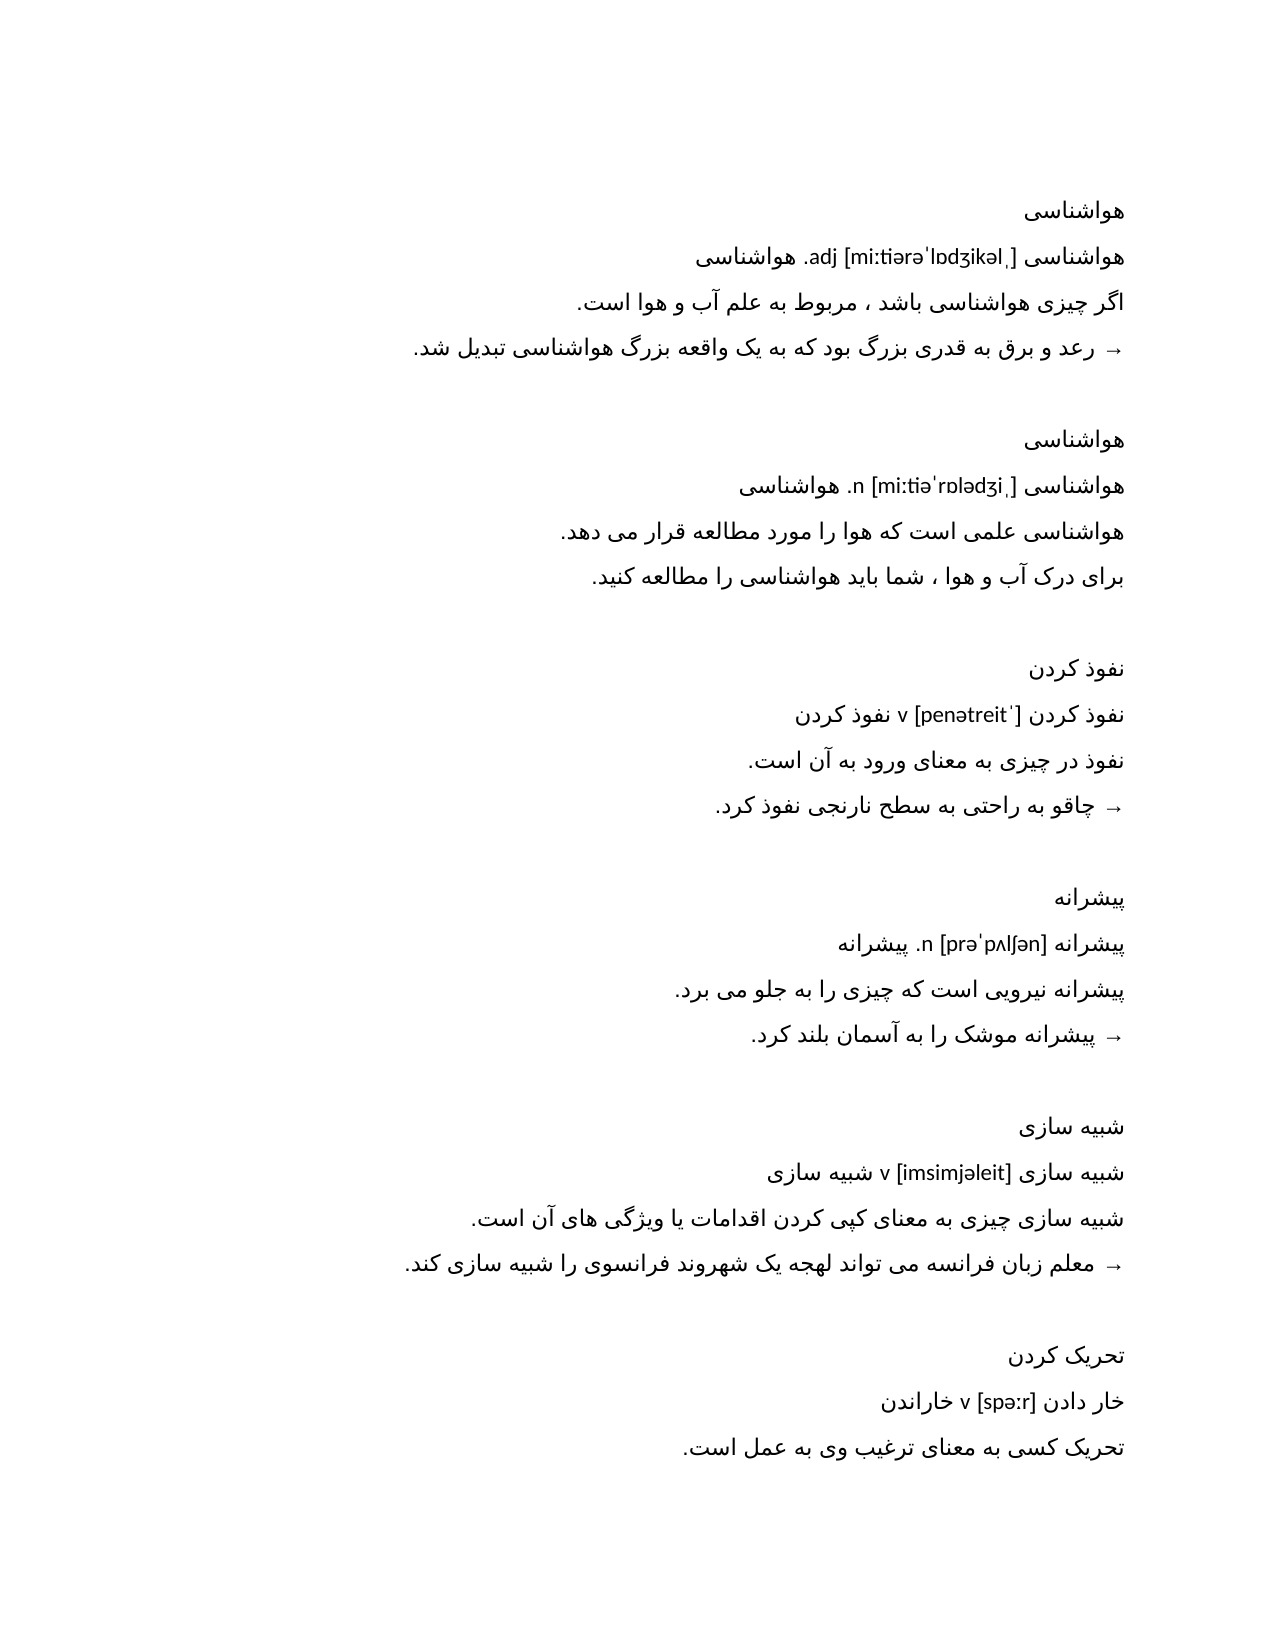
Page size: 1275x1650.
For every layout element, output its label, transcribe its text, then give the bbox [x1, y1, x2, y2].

text هواشناسی [ˌmiːtiəˈrɒlədʒi] n. هواشناسی [150, 471, 1125, 499]
text شبیه سازی [imsimjəleit] v شبیه سازی [150, 1158, 1125, 1186]
text برای درک آب و هوا ، شما باید هواشناسی را مطالعه کنید. [150, 563, 1125, 589]
text تحریک کردن [150, 1342, 1125, 1368]
text هواشناسی [150, 426, 1125, 452]
text → معلم زبان فرانسه می تواند لهجه یک شهروند فرانسوی را شبیه سازی کند. [150, 1250, 1125, 1277]
text پیشرانه [prəˈpʌlʃən] n. پیشرانه [150, 929, 1125, 957]
text خار دادن [spəːr] v خاراندن [150, 1387, 1125, 1415]
text هواشناسی [ˌmiːtiərəˈlɒdʒikəl] adj. هواشناسی [150, 242, 1125, 270]
text هواشناسی علمی است که هوا را مورد مطالعه قرار می دهد. [150, 518, 1125, 544]
text نفوذ در چیزی به معنای ورود به آن است. [150, 747, 1125, 773]
text نفوذ کردن [150, 655, 1125, 681]
text پیشرانه نیرویی است که چیزی را به جلو می برد. [150, 976, 1125, 1002]
text شبیه سازی چیزی به معنای کپی کردن اقدامات یا ویژگی های آن است. [150, 1205, 1125, 1231]
text هواشناسی [150, 197, 1125, 223]
text → رعد و برق به قدری بزرگ بود که به یک واقعه بزرگ هواشناسی تبدیل شد. [150, 334, 1125, 360]
text پیشرانه [150, 884, 1125, 910]
text نفوذ کردن [ˈpenətreit] v نفوذ کردن [150, 700, 1125, 728]
text → پیشرانه موشک را به آسمان بلند کرد. [150, 1021, 1125, 1047]
text تحریک کسی به معنای ترغیب وی به عمل است. [150, 1434, 1125, 1461]
text شبیه سازی [150, 1113, 1125, 1139]
text → چاقو به راحتی به سطح نارنجی نفوذ کرد. [150, 792, 1125, 818]
text اگر چیزی هواشناسی باشد ، مربوط به علم آب و هوا است. [150, 289, 1125, 315]
